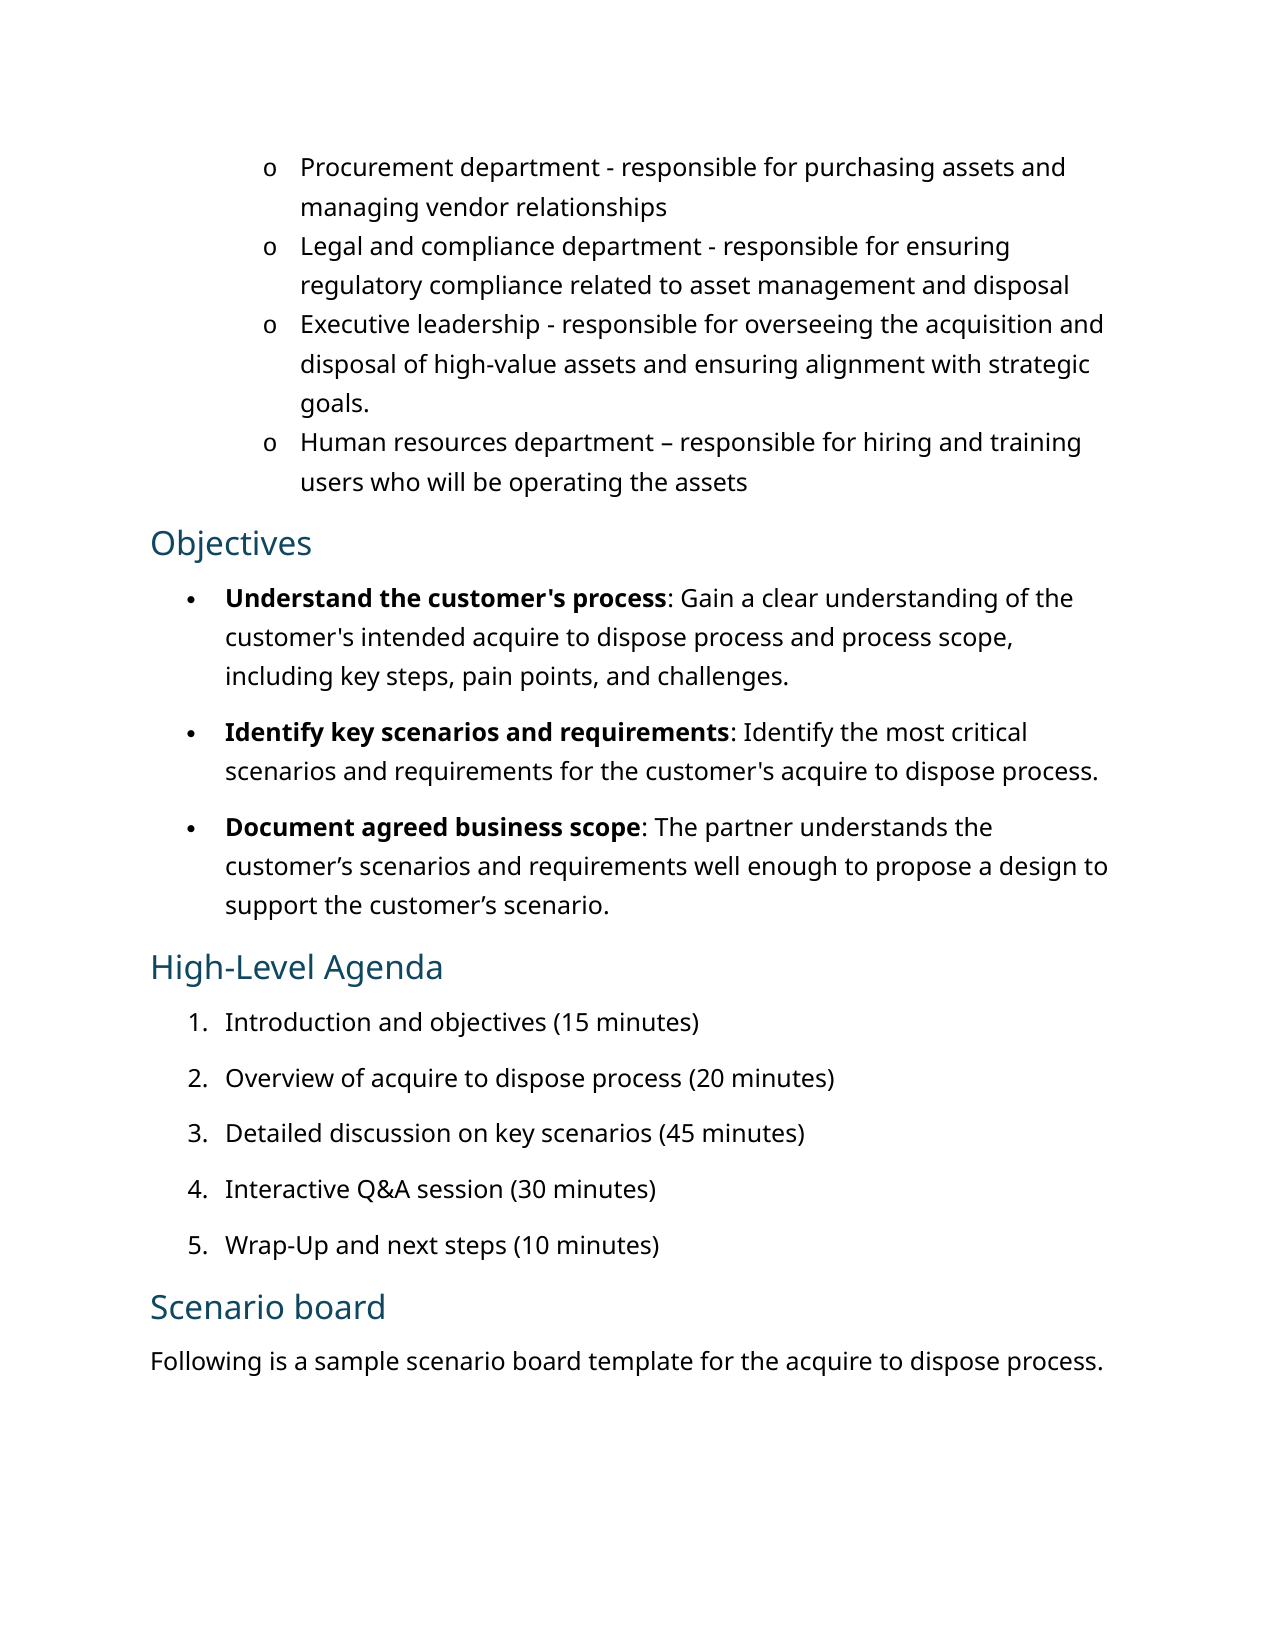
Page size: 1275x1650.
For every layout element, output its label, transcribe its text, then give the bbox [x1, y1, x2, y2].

list Understand the customer's process: Gain a clear understanding of the customer's intended acquire to dispose process and process scope, including key steps, pain points, and challenges. [187, 581, 1125, 693]
text Following is a sample scenario board template for the acquire to dispose process. [150, 1344, 1125, 1378]
list Legal and compliance department - responsible for ensuring regulatory compliance related to asset management and disposal [262, 228, 1125, 302]
list Introduction and objectives (15 minutes) [187, 1004, 1125, 1038]
subtitle High-Level Agenda [150, 944, 1125, 989]
list Wrap-Up and next steps (10 minutes) [187, 1228, 1125, 1262]
subtitle Objectives [150, 520, 1125, 565]
list Executive leadership - responsible for overseeing the acquisition and disposal of high-value assets and ensuring alignment with strategic goals. [262, 307, 1125, 420]
list Document agreed business scope: The partner understands the customer’s scenarios and requirements well enough to propose a design to support the customer’s scenario. [187, 810, 1125, 922]
list Interactive Q&A session (30 minutes) [187, 1172, 1125, 1206]
list Detailed discussion on key scenarios (45 minutes) [187, 1116, 1125, 1150]
subtitle Scenario board [150, 1283, 1125, 1329]
list Identify key scenarios and requirements: Identify the most critical scenarios and requirements for the customer's acquire to dispose process. [187, 715, 1125, 788]
list Human resources department – responsible for hiring and training users who will be operating the assets [262, 425, 1125, 498]
list Procurement department - responsible for purchasing assets and managing vendor relationships [262, 150, 1125, 223]
list Overview of acquire to dispose process (20 minutes) [187, 1060, 1125, 1094]
